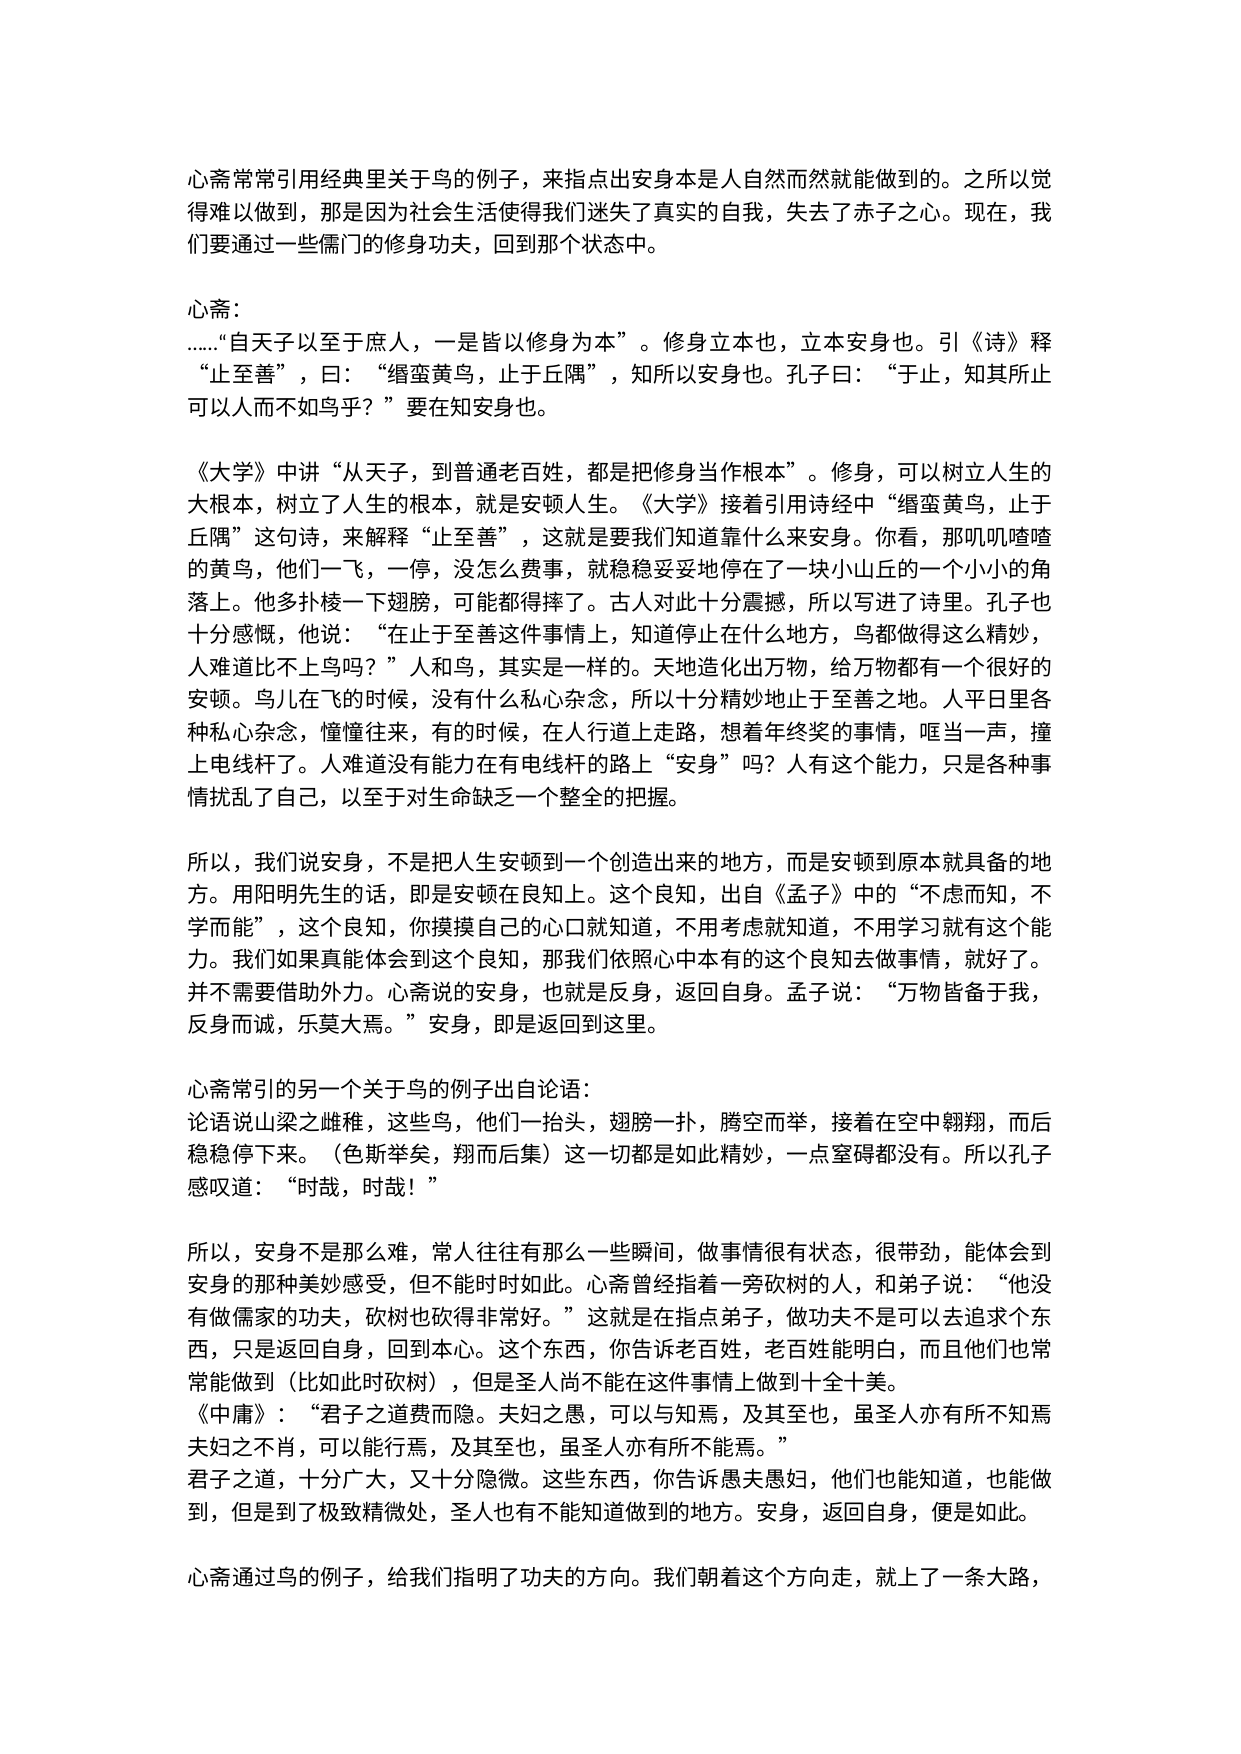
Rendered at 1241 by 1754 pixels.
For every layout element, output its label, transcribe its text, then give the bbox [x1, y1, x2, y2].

text 论语说山梁之雌稚，这些鸟，他们一抬头，翅膀一扑，腾空而举，接着在空中翱翔，而后稳稳停下来。（色斯举矣，翔而后集）这一切都是如此精妙，一点窒碍都没有。所以孔子感叹道：“时哉，时哉！” [187, 1104, 1053, 1202]
list 《大学》中讲“从天子，到普通老百姓，都是把修身当作根本”。修身，可以树立人生的大根本，树立了人生的根本，就是安顿人生。《大学》接着引用诗经中“缗蛮黄鸟，止于丘隅”这句诗，来解释“止至善”，这就是要我们知道靠什么来安身。你看，那叽叽喳喳的黄鸟，他们一飞，一停，没怎么费事，就稳稳妥妥地停在了一块小山丘的一个小小的角落上。他多扑棱一下翅膀，可能都得摔了。古人对此十分震撼，所以写进了诗里。孔子也十分感慨，他说：“在止于至善这件事情上，知道停止在什么地方，鸟都做得这么精妙，人难道比不上鸟吗？”人和鸟，其实是一样的。天地造化出万物，给万物都有一个很好的安顿。鸟儿在飞的时候，没有什么私心杂念，所以十分精妙地止于至善之地。人平日里各种私心杂念，憧憧往来，有的时候，在人行道上走路，想着年终奖的事情，哐当一声，撞上电线杆了。人难道没有能力在有电线杆的路上“安身”吗？人有这个能力，只是各种事情扰乱了自己，以至于对生命缺乏一个整全的把握。 [187, 454, 1053, 812]
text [187, 1559, 1053, 1592]
text 所以，安身不是那么难，常人往往有那么一些瞬间，做事情很有状态，很带劲，能体会到安身的那种美妙感受，但不能时时如此。心斋曾经指着一旁砍树的人，和弟子说：“他没有做儒家的功夫，砍树也砍得非常好。”这就是在指点弟子，做功夫不是可以去追求个东西，只是返回自身，回到本心。这个东西，你告诉老百姓，老百姓能明白，而且他们也常常能做到（比如此时砍树），但是圣人尚不能在这件事情上做到十全十美。 [187, 1234, 1053, 1397]
text 心斋常引的另一个关于鸟的例子出自论语： [187, 1072, 1053, 1104]
list 心斋： [187, 292, 1053, 324]
list ……“自天子以至于庶人，一是皆以修身为本”。修身立本也，立本安身也。引《诗》释“止至善”，曰：“缗蛮黄鸟，止于丘隅”，知所以安身也。孔子曰：“于止，知其所止，可以人而不如鸟乎？”要在知安身也。 [187, 324, 1053, 422]
text 《中庸》：“君子之道费而隐。夫妇之愚，可以与知焉，及其至也，虽圣人亦有所不知焉。夫妇之不肖，可以能行焉，及其至也，虽圣人亦有所不能焉。” [187, 1397, 1053, 1462]
list 心斋常常引用经典里关于鸟的例子，来指点出安身本是人自然而然就能做到的。之所以觉得难以做到，那是因为社会生活使得我们迷失了真实的自我，失去了赤子之心。现在，我们要通过一些儒门的修身功夫，回到那个状态中。 [187, 162, 1053, 259]
text 君子之道，十分广大，又十分隐微。这些东西，你告诉愚夫愚妇，他们也能知道，也能做到，但是到了极致精微处，圣人也有不能知道做到的地方。安身，返回自身，便是如此。 [187, 1462, 1053, 1527]
text 所以，我们说安身，不是把人生安顿到一个创造出来的地方，而是安顿到原本就具备的地方。用阳明先生的话，即是安顿在良知上。这个良知，出自《孟子》中的“不虑而知，不学而能”，这个良知，你摸摸自己的心口就知道，不用考虑就知道，不用学习就有这个能力。我们如果真能体会到这个良知，那我们依照心中本有的这个良知去做事情，就好了。并不需要借助外力。心斋说的安身，也就是反身，返回自身。孟子说：“万物皆备于我，反身而诚，乐莫大焉。”安身，即是返回到这里。 [187, 844, 1053, 1039]
